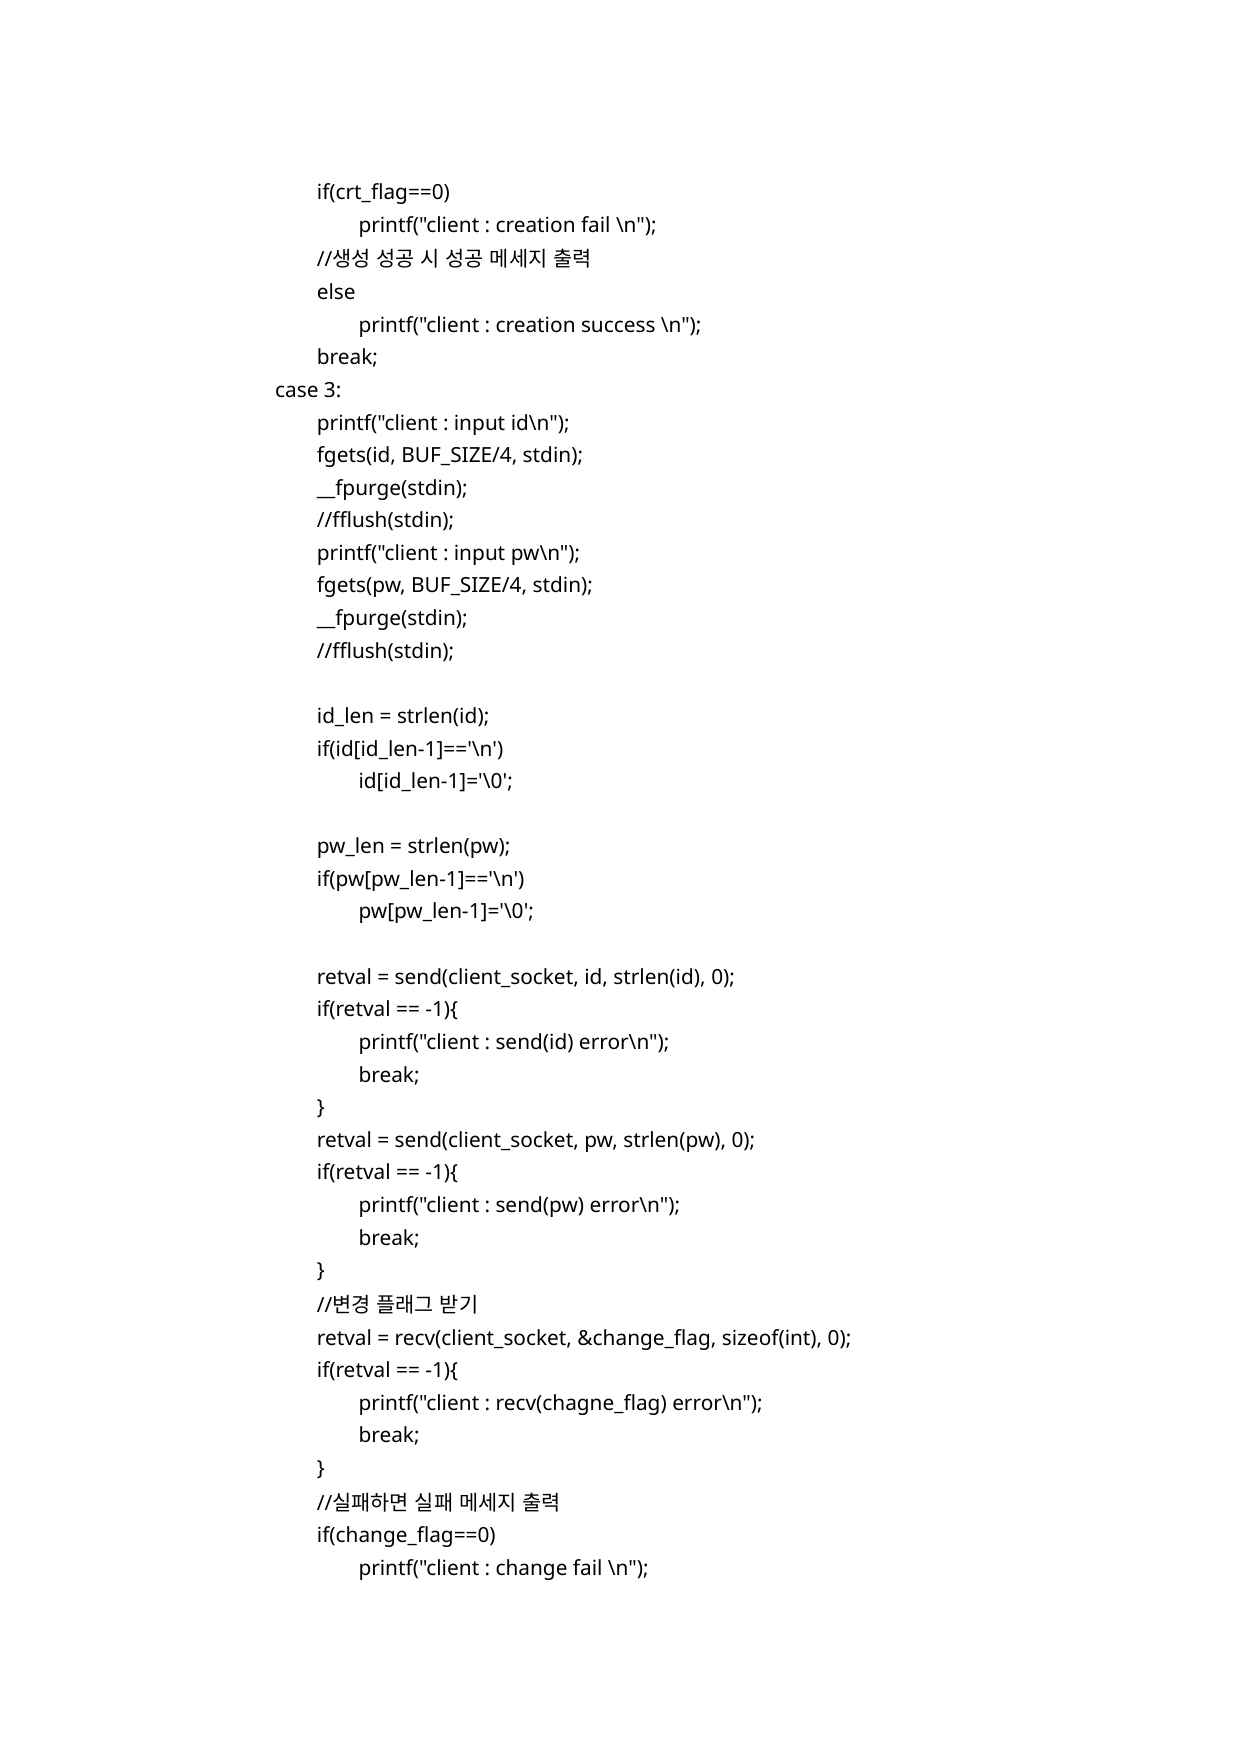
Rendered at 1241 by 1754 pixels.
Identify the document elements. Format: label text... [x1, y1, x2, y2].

text if(crt_flag==0) [150, 177, 1090, 206]
text case 3: [150, 375, 1090, 403]
text break; [150, 1223, 1090, 1251]
text if(retval == -1){ [150, 1157, 1090, 1186]
text printf("client : input id\n"); [150, 408, 1090, 436]
text printf("client : send(id) error\n"); [150, 1027, 1090, 1056]
text break; [150, 342, 1090, 371]
text retval = recv(client_socket, &change_flag, sizeof(int), 0); [150, 1323, 1090, 1351]
text //변경 플래그 받기 [150, 1288, 1090, 1318]
text if(change_flag==0) [150, 1521, 1090, 1549]
text printf("client : change fail \n"); [150, 1553, 1090, 1582]
text } [150, 1255, 1090, 1284]
text break; [150, 1421, 1090, 1449]
text if(id[id_len-1]=='\n') [150, 734, 1090, 762]
text __fpurge(stdin); [150, 603, 1090, 632]
text //실패하면 실패 메세지 출력 [150, 1486, 1090, 1516]
text else [150, 277, 1090, 306]
text if(pw[pw_len-1]=='\n') [150, 864, 1090, 892]
text printf("client : creation fail \n"); [150, 210, 1090, 238]
text } [150, 1092, 1090, 1121]
text if(retval == -1){ [150, 1355, 1090, 1384]
text } [150, 1453, 1090, 1482]
text //fflush(stdin); [150, 636, 1090, 664]
text fgets(pw, BUF_SIZE/4, stdin); [150, 571, 1090, 599]
text printf("client : creation success \n"); [150, 310, 1090, 338]
text break; [150, 1060, 1090, 1088]
text fgets(id, BUF_SIZE/4, stdin); [150, 440, 1090, 469]
text pw_len = strlen(pw); [150, 831, 1090, 860]
text id_len = strlen(id); [150, 701, 1090, 729]
text retval = send(client_socket, pw, strlen(pw), 0); [150, 1125, 1090, 1153]
text if(retval == -1){ [150, 994, 1090, 1023]
text printf("client : input pw\n"); [150, 538, 1090, 566]
text printf("client : recv(chagne_flag) error\n"); [150, 1388, 1090, 1416]
text __fpurge(stdin); [150, 473, 1090, 501]
text retval = send(client_socket, id, strlen(id), 0); [150, 962, 1090, 990]
text //fflush(stdin); [150, 505, 1090, 534]
text id[id_len-1]='\0'; [150, 766, 1090, 795]
text pw[pw_len-1]='\0'; [150, 897, 1090, 925]
text printf("client : send(pw) error\n"); [150, 1190, 1090, 1218]
text //생성 성공 시 성공 메세지 출력 [150, 242, 1090, 273]
